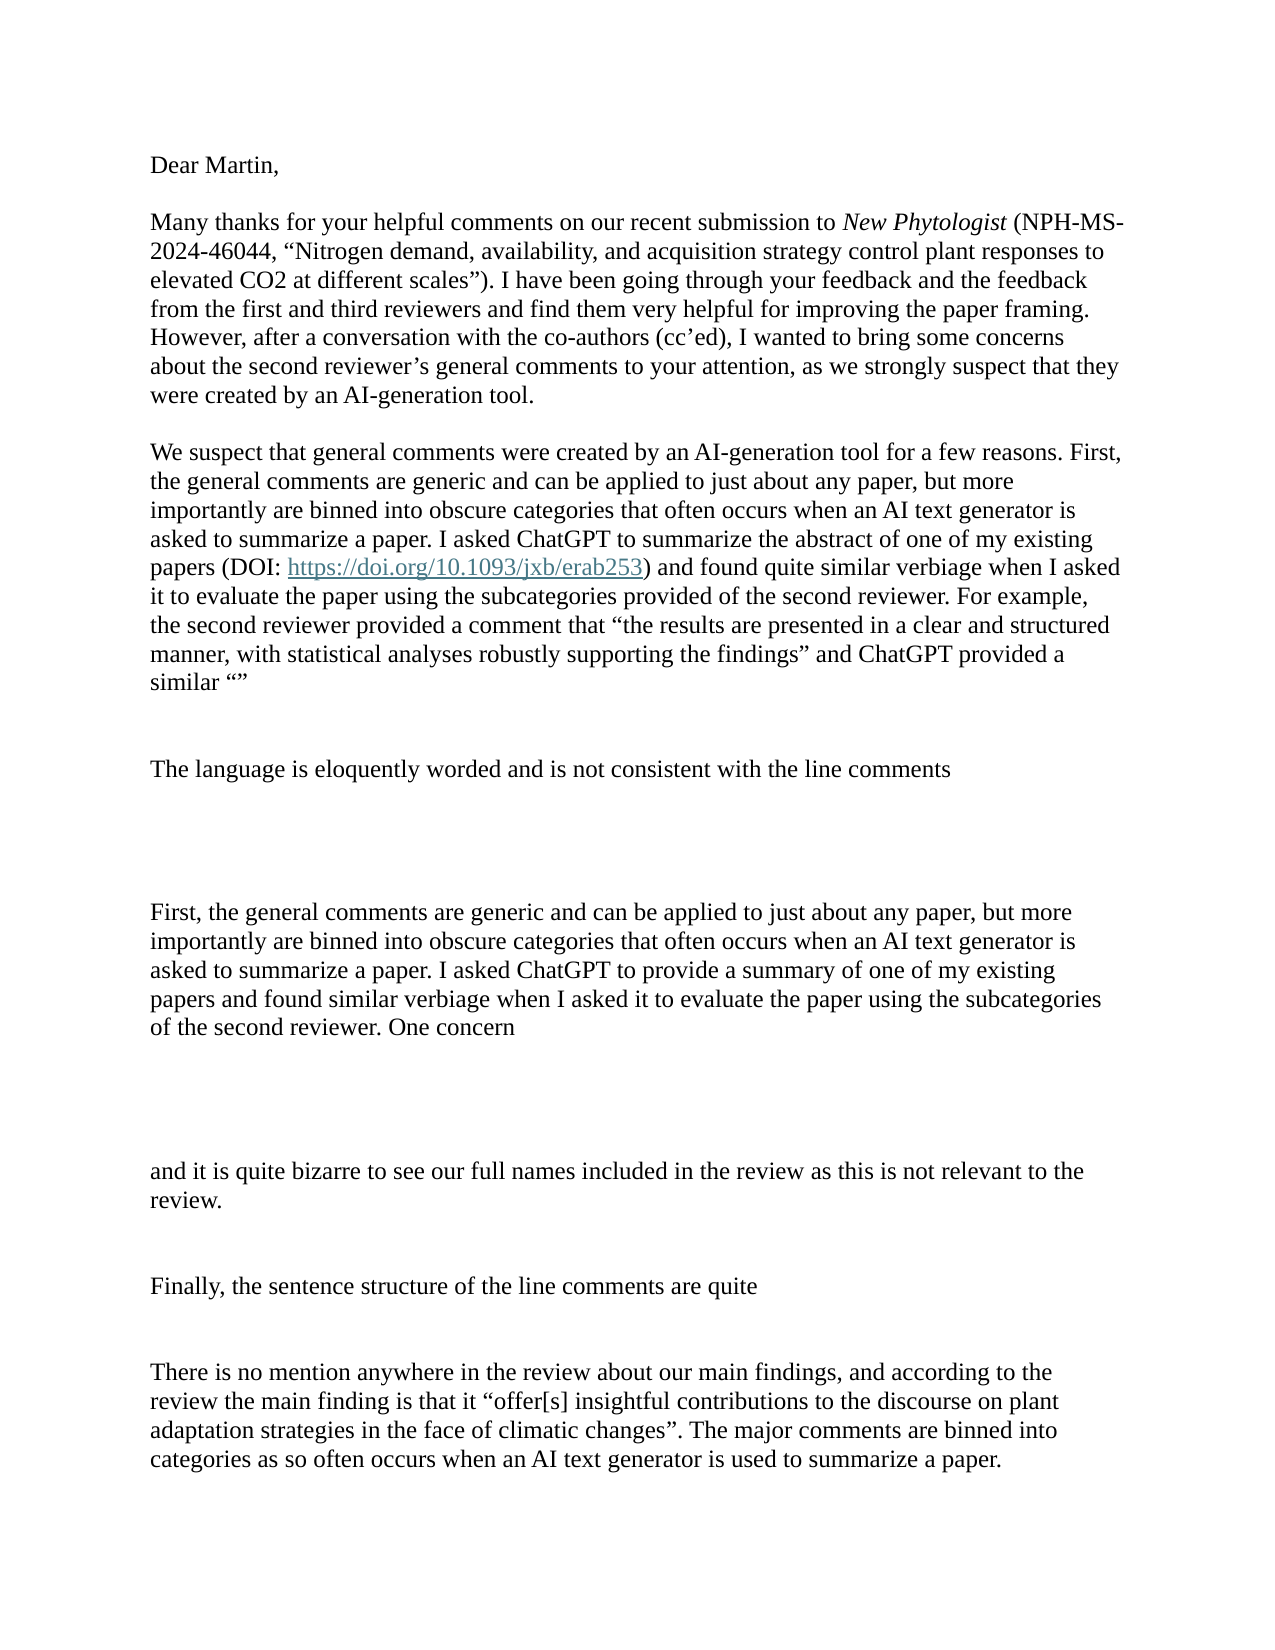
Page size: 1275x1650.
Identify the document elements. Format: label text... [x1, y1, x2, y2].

text The language is eloquently worded and is not consistent with the line comments [150, 754, 1125, 782]
text and it is quite bizarre to see our full names included in the review as this is not relevant to the review. [150, 1156, 1125, 1214]
text Many thanks for your helpful comments on our recent submission to New Phytologist (NPH-MS-2024-46044, “Nitrogen demand, availability, and acquisition strategy control plant responses to elevated CO2 at different scales”). I have been going through your feedback and the feedback from the first and third reviewers and find them very helpful for improving the paper framing. However, after a conversation with the co-authors (cc’ed), I wanted to bring some concerns about the second reviewer’s general comments to your attention, as we strongly suspect that they were created by an AI-generation tool. [150, 207, 1125, 409]
text First, the general comments are generic and can be applied to just about any paper, but more importantly are binned into obscure categories that often occurs when an AI text generator is asked to summarize a paper. I asked ChatGPT to provide a summary of one of my existing papers and found similar verbiage when I asked it to evaluate the paper using the subcategories of the second reviewer. One concern [150, 897, 1125, 1041]
text There is no mention anywhere in the review about our main findings, and according to the review the main finding is that it “offer[s] insightful contributions to the discourse on plant adaptation strategies in the face of climatic changes”. The major comments are binned into categories as so often occurs when an AI text generator is used to summarize a paper. [150, 1357, 1125, 1472]
text Dear Martin, [150, 150, 1125, 179]
text Finally, the sentence structure of the line comments are quite [150, 1271, 1125, 1300]
text We suspect that general comments were created by an AI-generation tool for a few reasons. First, the general comments are generic and can be applied to just about any paper, but more importantly are binned into obscure categories that often occurs when an AI text generator is asked to summarize a paper. I asked ChatGPT to summarize the abstract of one of my existing papers (DOI: https://doi.org/10.1093/jxb/erab253) and found quite similar verbiage when I asked it to evaluate the paper using the subcategories provided of the second reviewer. For example, the second reviewer provided a comment that “the results are presented in a clear and structured manner, with statistical analyses robustly supporting the findings” and ChatGPT provided a similar “” [150, 437, 1125, 696]
